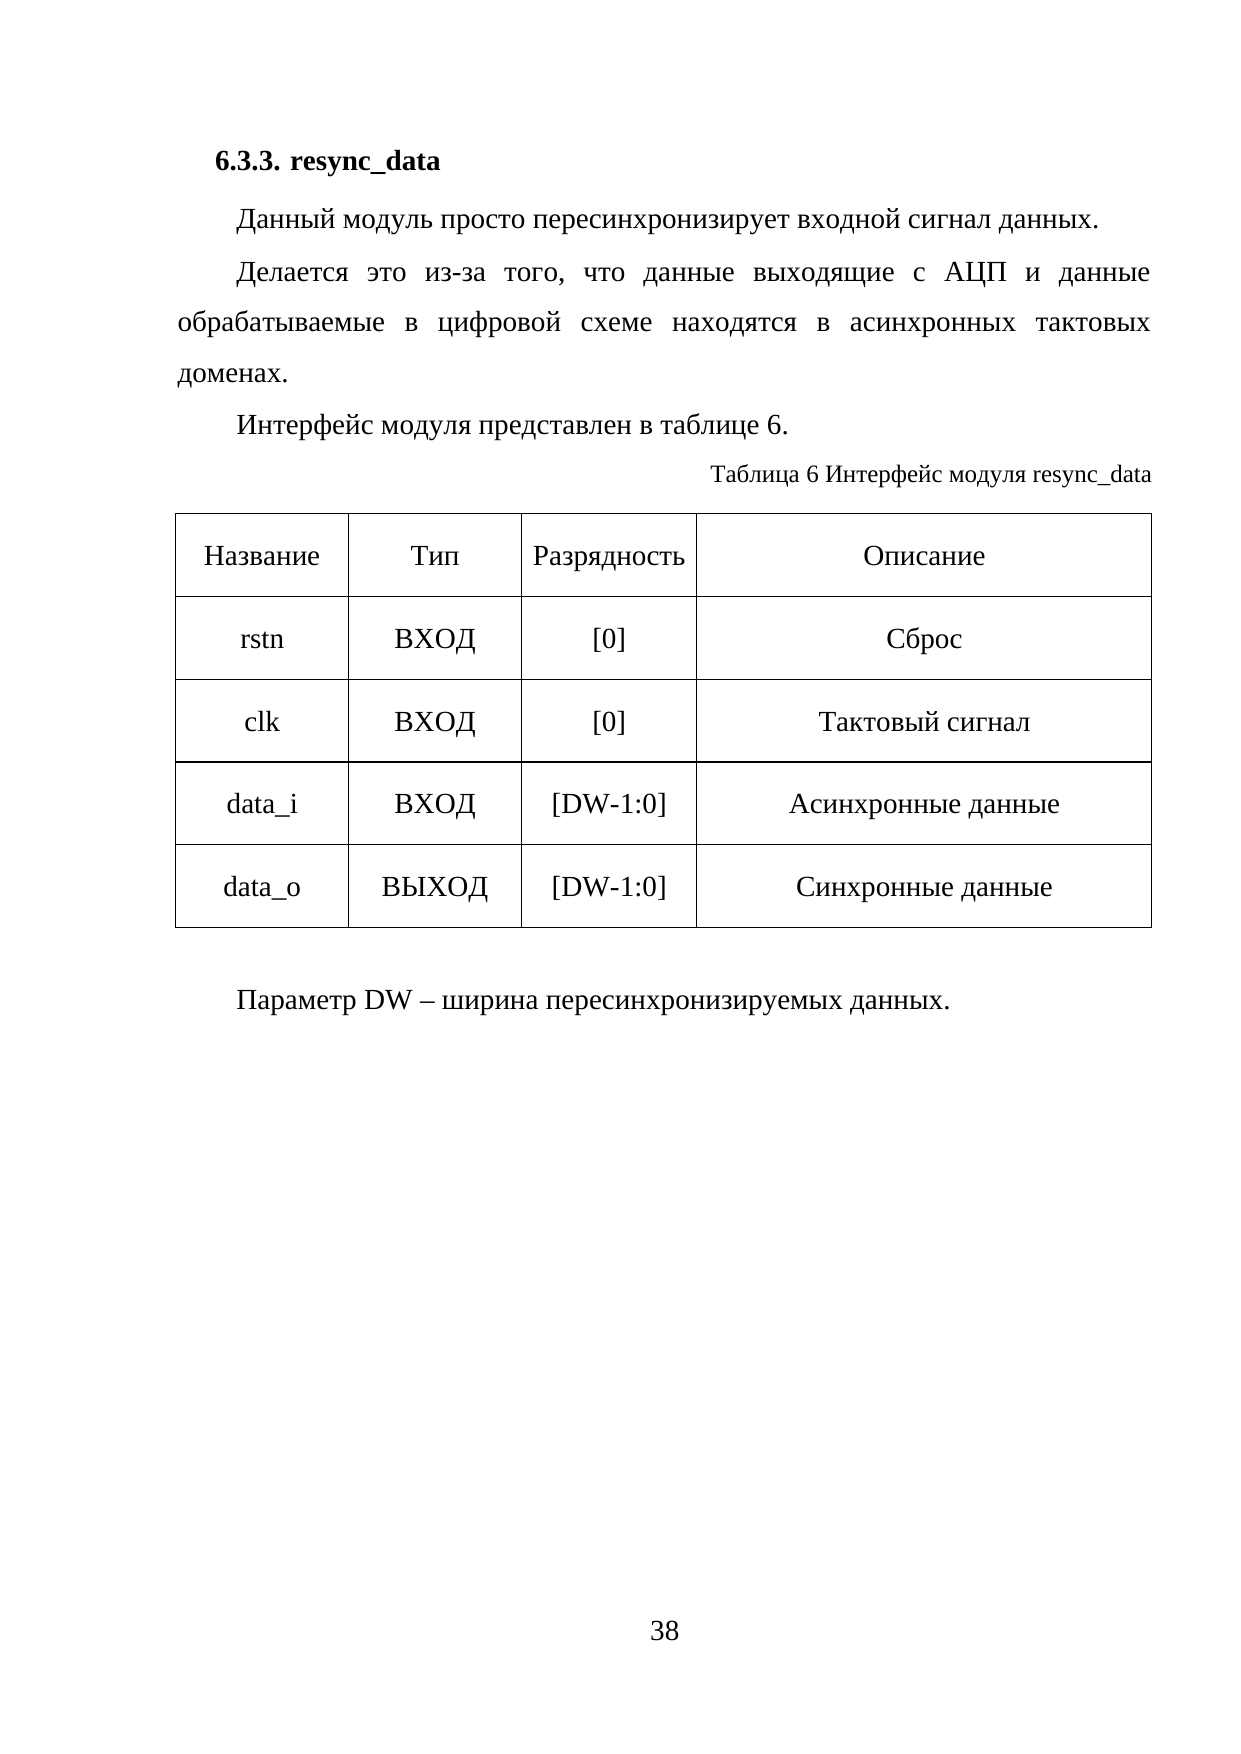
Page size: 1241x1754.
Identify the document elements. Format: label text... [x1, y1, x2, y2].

text Делается это из-за того, что данные выходящие с АЦП и данные обрабатываемые в цифровой схеме находятся в асинхронных тактовых доменах. [177, 254, 1152, 388]
text Интерфейс модуля представлен в таблице 6. [177, 407, 1152, 441]
table_cell ВХОД [349, 680, 521, 761]
table_cell [DW-1:0] [522, 845, 696, 927]
text Данный модуль просто пересинхронизирует входной сигнал данных. [177, 202, 1152, 235]
table_cell ВХОД [349, 763, 521, 844]
text Параметр DW – ширина пересинхронизируемых данных. [177, 982, 1152, 1016]
table_header Название [176, 514, 348, 596]
table_cell Тактовый сигнал [697, 680, 1151, 761]
table_cell ВЫХОД [349, 845, 521, 927]
table_cell [0] [522, 680, 696, 761]
table_cell data_i [176, 763, 348, 844]
table_cell Синхронные данные [697, 845, 1151, 927]
table_cell Сброс [697, 597, 1151, 679]
table_header Описание [697, 514, 1151, 596]
subtitle resync_data [215, 143, 1152, 177]
table_cell [0] [522, 597, 696, 679]
table_cell clk [176, 680, 348, 761]
table_cell rstn [176, 597, 348, 679]
table_header Тип [349, 514, 521, 596]
table_cell [DW-1:0] [522, 763, 696, 844]
table_cell data_o [176, 845, 348, 927]
table_cell ВХОД [349, 597, 521, 679]
table_cell Асинхронные данные [697, 763, 1151, 844]
table_header Разрядность [522, 514, 696, 596]
